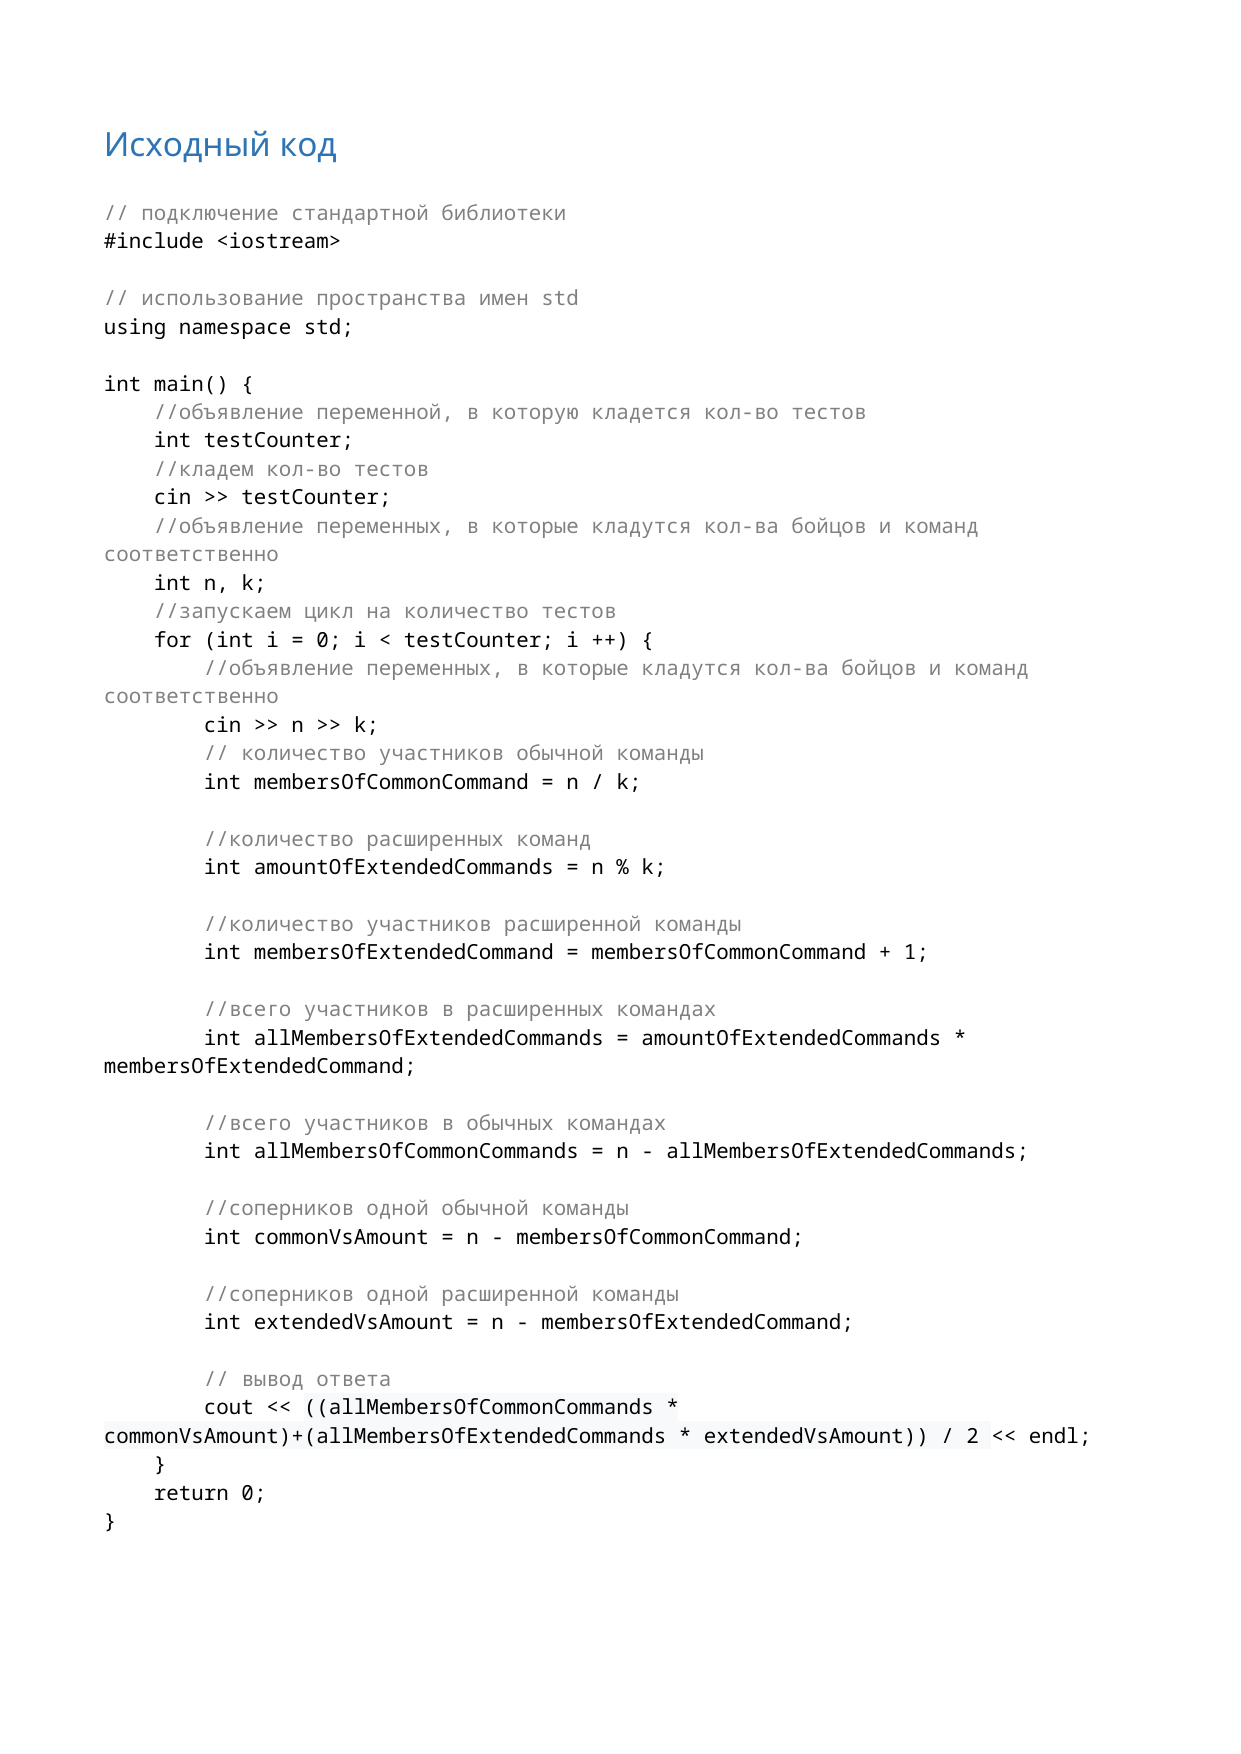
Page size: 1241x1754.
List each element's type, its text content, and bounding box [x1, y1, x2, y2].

subtitle Исходный код [103, 121, 1152, 166]
text // подключение стандартной библиотеки #include <iostream> // использование пространства имен std using namespace std; int main() { //объявление переменной, в которую кладется кол-во тестов int testCounter; //кладем кол-во тестов cin >> testCounter; //объявление переменных, в которые кладутся кол-ва бойцов и команд соответственно int n, k; //запускаем цикл на количество тестов for (int i = 0; i < testCounter; i ++) { //объявление переменных, в которые кладутся кол-ва бойцов и команд соответственно cin >> n >> k; // количество участников обычной команды int membersOfCommonCommand = n / k; //количество расширенных команд int amountOfExtendedCommands = n % k; //количество участников расширенной команды int membersOfExtendedCommand = membersOfCommonCommand + 1; //всего участников в расширенных командах int allMembersOfExtendedCommands = amountOfExtendedCommands * membersOfExtendedCommand; //всего участников в обычных командах int allMembersOfCommonCommands = n - allMembersOfExtendedCommands; //соперников одной обычной команды int commonVsAmount = n - membersOfCommonCommand; //соперников одной расширенной команды int extendedVsAmount = n - membersOfExtendedCommand; // вывод ответа cout << ((allMembersOfCommonCommands * commonVsAmount)+(allMembersOfExtendedCommands * extendedVsAmount)) / 2 << endl; } return 0; } [103, 170, 1152, 1535]
